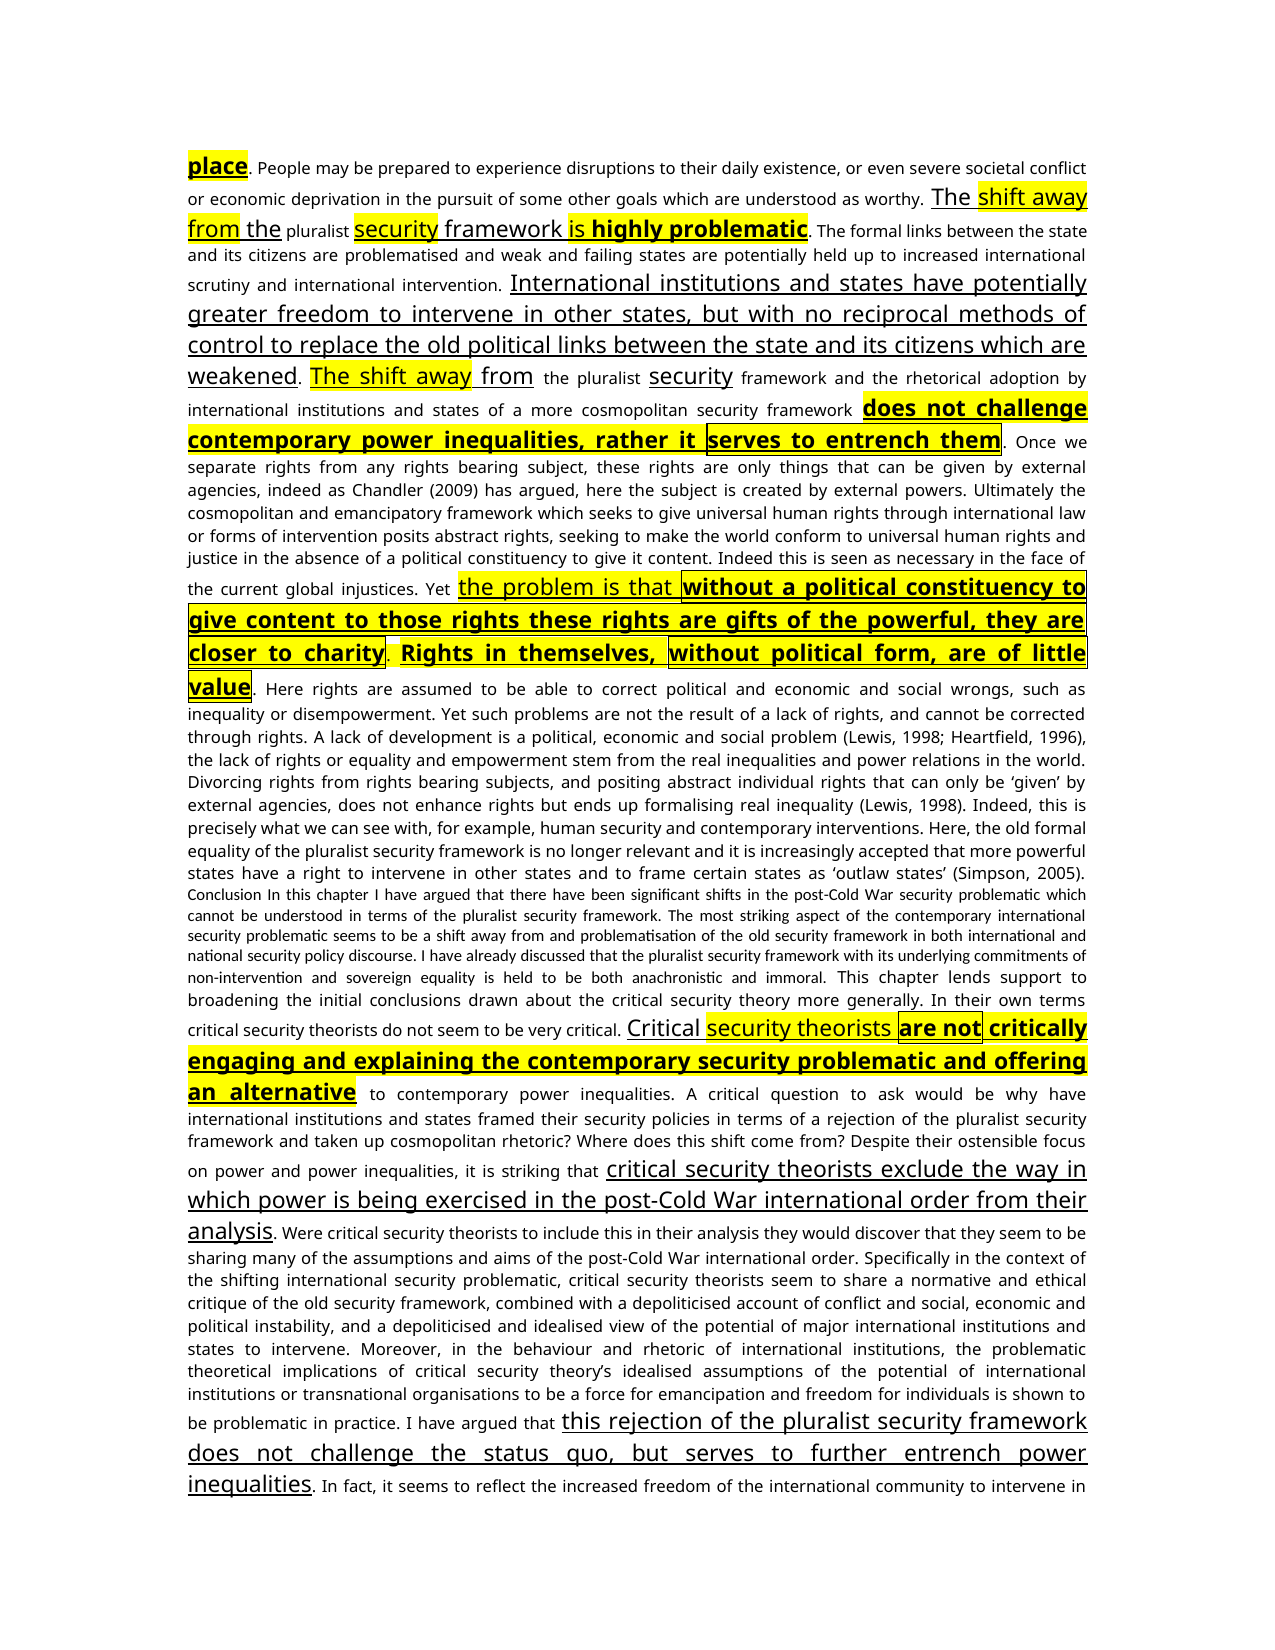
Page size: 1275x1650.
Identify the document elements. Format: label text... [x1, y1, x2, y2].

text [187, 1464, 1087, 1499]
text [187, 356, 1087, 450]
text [187, 150, 1087, 324]
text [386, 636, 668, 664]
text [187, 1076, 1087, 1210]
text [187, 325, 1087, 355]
